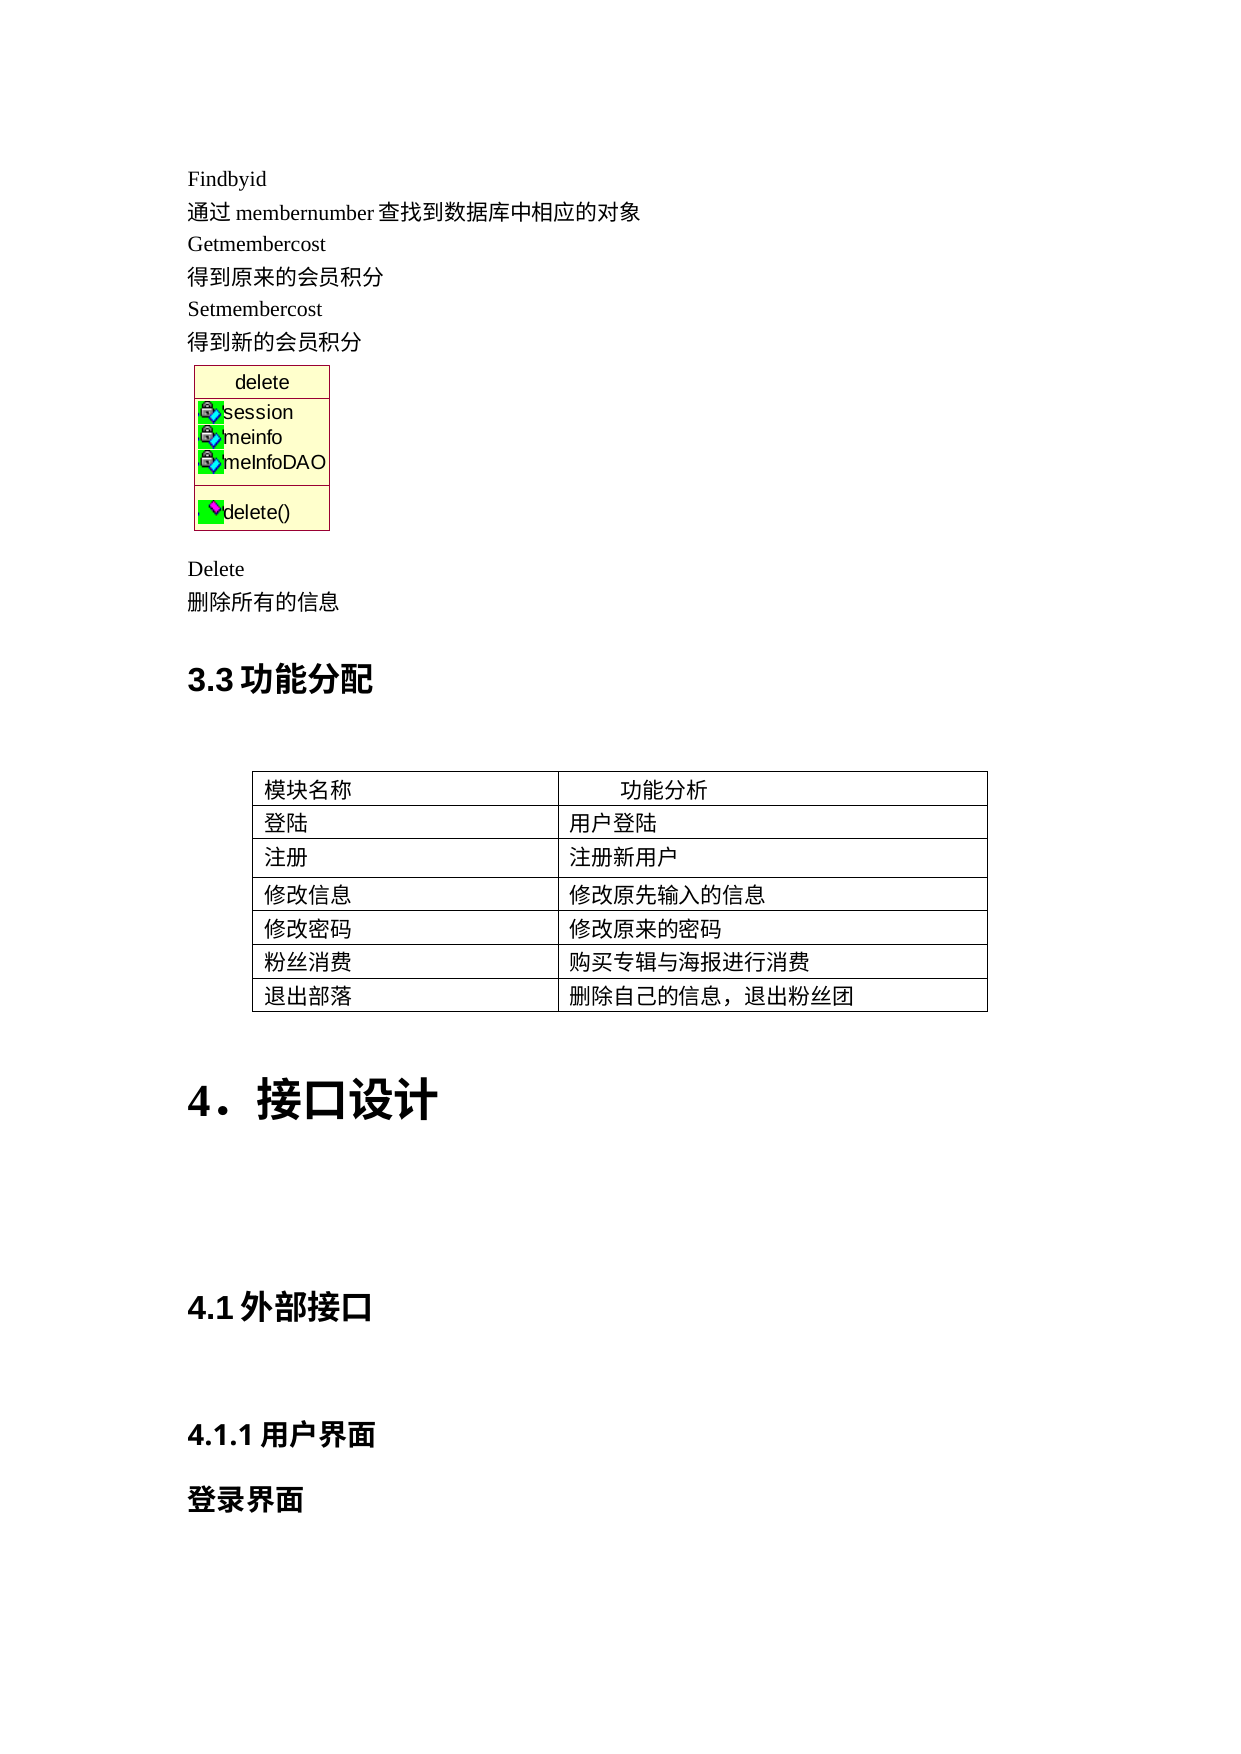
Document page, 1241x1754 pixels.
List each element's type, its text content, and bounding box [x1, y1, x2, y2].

table_header 功能分析 [559, 772, 987, 805]
text 通过membernumber查找到数据库中相应的对象 [187, 194, 1053, 227]
table_header 模块名称 [253, 772, 558, 805]
table_cell 注册新用户 [559, 839, 987, 877]
table_cell 修改密码 [253, 911, 558, 944]
table_cell 修改信息 [253, 878, 558, 910]
text Findbyid [187, 162, 1053, 194]
text Getmembercost [187, 227, 1053, 259]
table_cell 修改原先输入的信息 [559, 878, 987, 910]
table_cell 修改原来的密码 [559, 911, 987, 944]
table_cell 退出部落 [253, 979, 558, 1011]
table_cell 购买专辑与海报进行消费 [559, 945, 987, 977]
text 删除所有的信息 [187, 584, 1053, 617]
subtitle 4．接口设计 [187, 1047, 1053, 1145]
table_cell 粉丝消费 [253, 945, 558, 977]
subtitle 3.3功能分配 [187, 644, 1053, 709]
text Delete [187, 552, 1053, 584]
table_cell 删除自己的信息，退出粉丝团 [559, 979, 987, 1011]
text 得到新的会员积分 [187, 324, 1053, 357]
text 登录界面 [187, 1465, 1053, 1530]
text 得到原来的会员积分 [187, 259, 1053, 292]
table_cell 用户登陆 [559, 806, 987, 838]
table_cell 注册 [253, 839, 558, 877]
table_cell 登陆 [253, 806, 558, 838]
subtitle 4.1外部接口 [187, 1273, 1053, 1338]
text Setmembercost [187, 292, 1053, 324]
text 用户界面 [187, 1400, 1053, 1465]
